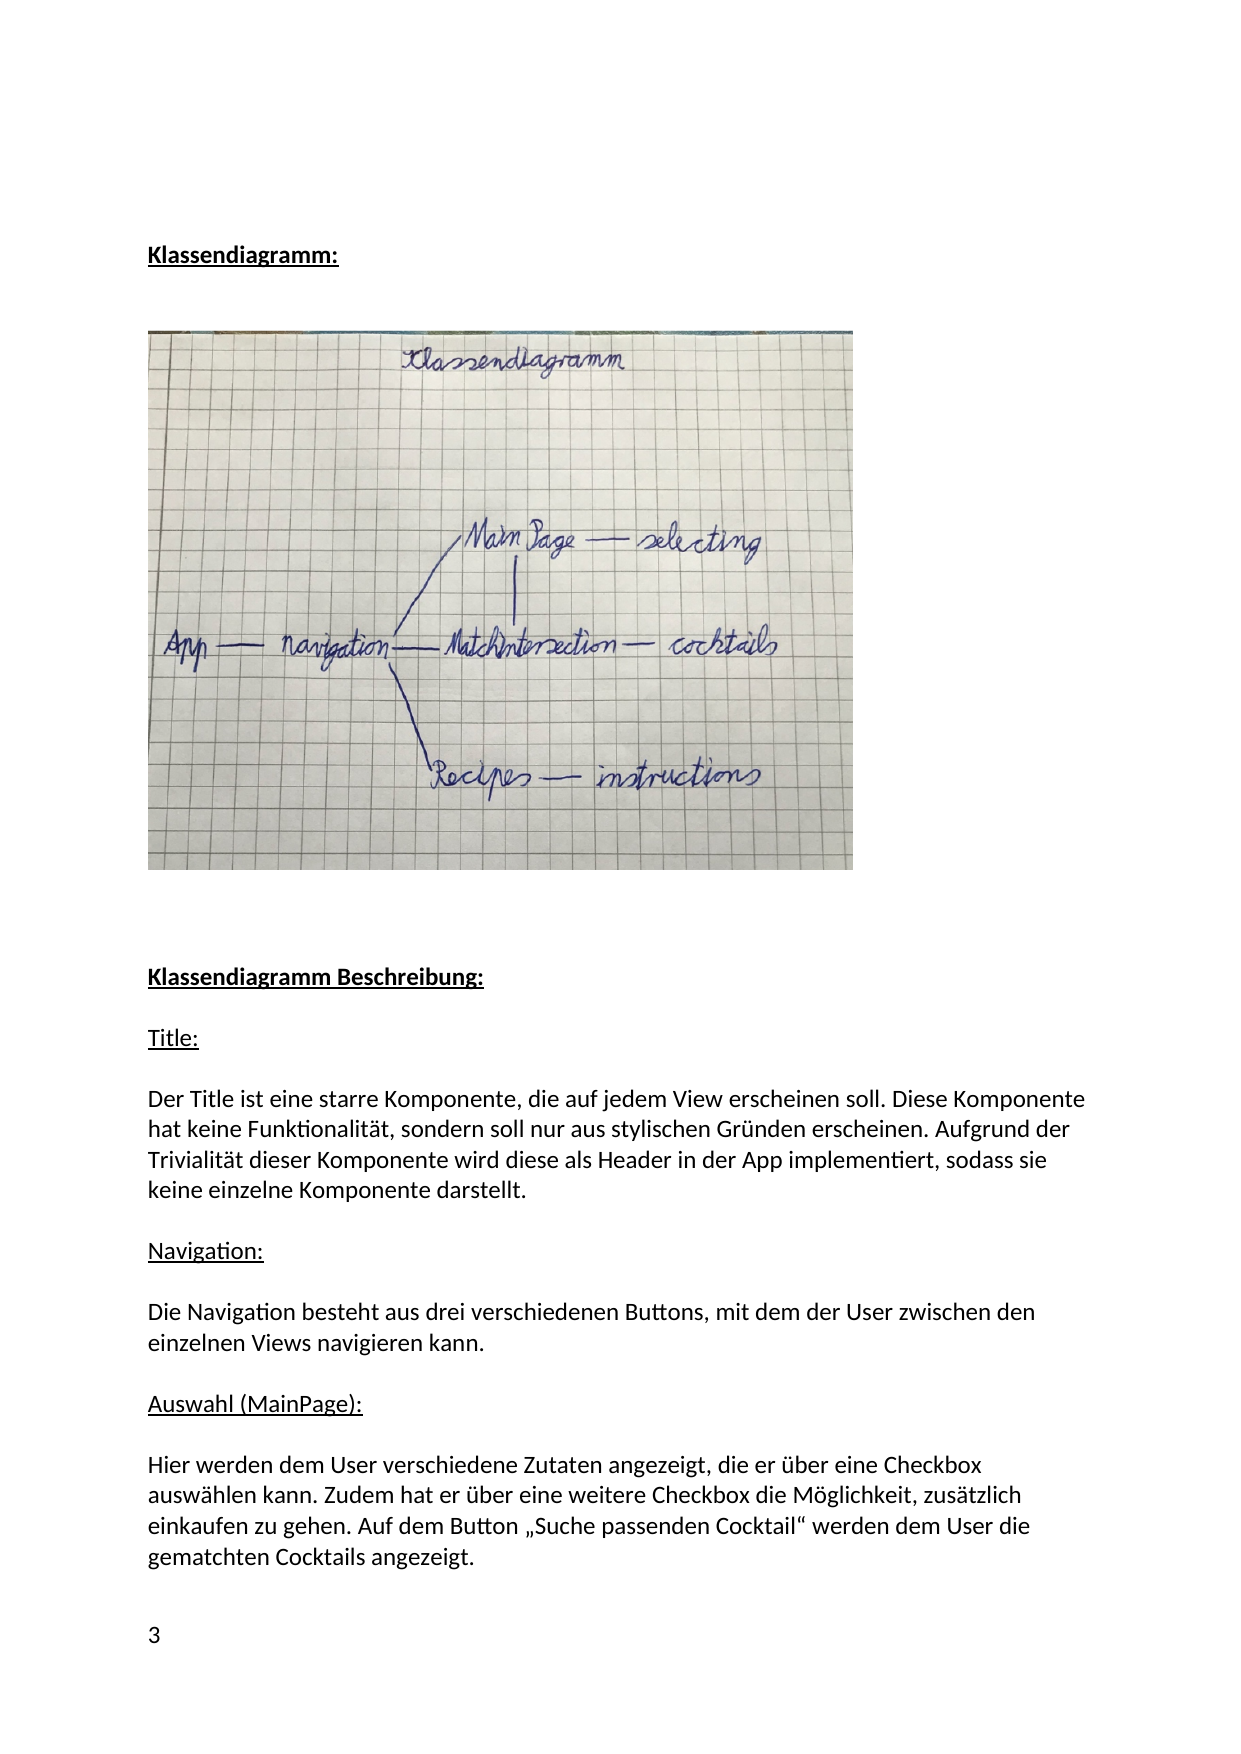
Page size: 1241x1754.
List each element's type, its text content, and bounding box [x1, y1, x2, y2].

text Title: [148, 1022, 1093, 1052]
picture [148, 332, 853, 870]
text Klassendiagramm: [148, 239, 1093, 270]
text Die Navigation besteht aus drei verschiedenen Buttons, mit dem der User zwischen den einzelnen Views navigieren kann. [148, 1297, 1093, 1358]
text Klassendiagramm Beschreibung: [148, 961, 1093, 991]
text Auswahl (MainPage): [148, 1388, 1093, 1419]
text Navigation: [148, 1236, 1093, 1266]
text Der Title ist eine starre Komponente, die auf jedem View erscheinen soll. Diese Komponente hat keine Funktionalität, sondern soll nur aus stylischen Gründen erscheinen. Aufgrund der Trivialität dieser Komponente wird diese als Header in der App implementiert, sodass sie keine einzelne Komponente darstellt. [148, 1083, 1093, 1205]
text Hier werden dem User verschiedene Zutaten angezeigt, die er über eine Checkbox auswählen kann. Zudem hat er über eine weitere Checkbox die Möglichkeit, zusätzlich einkaufen zu gehen. Auf dem Button „Suche passenden Cocktail“ werden dem User die gematchten Cocktails angezeigt. [148, 1449, 1093, 1571]
